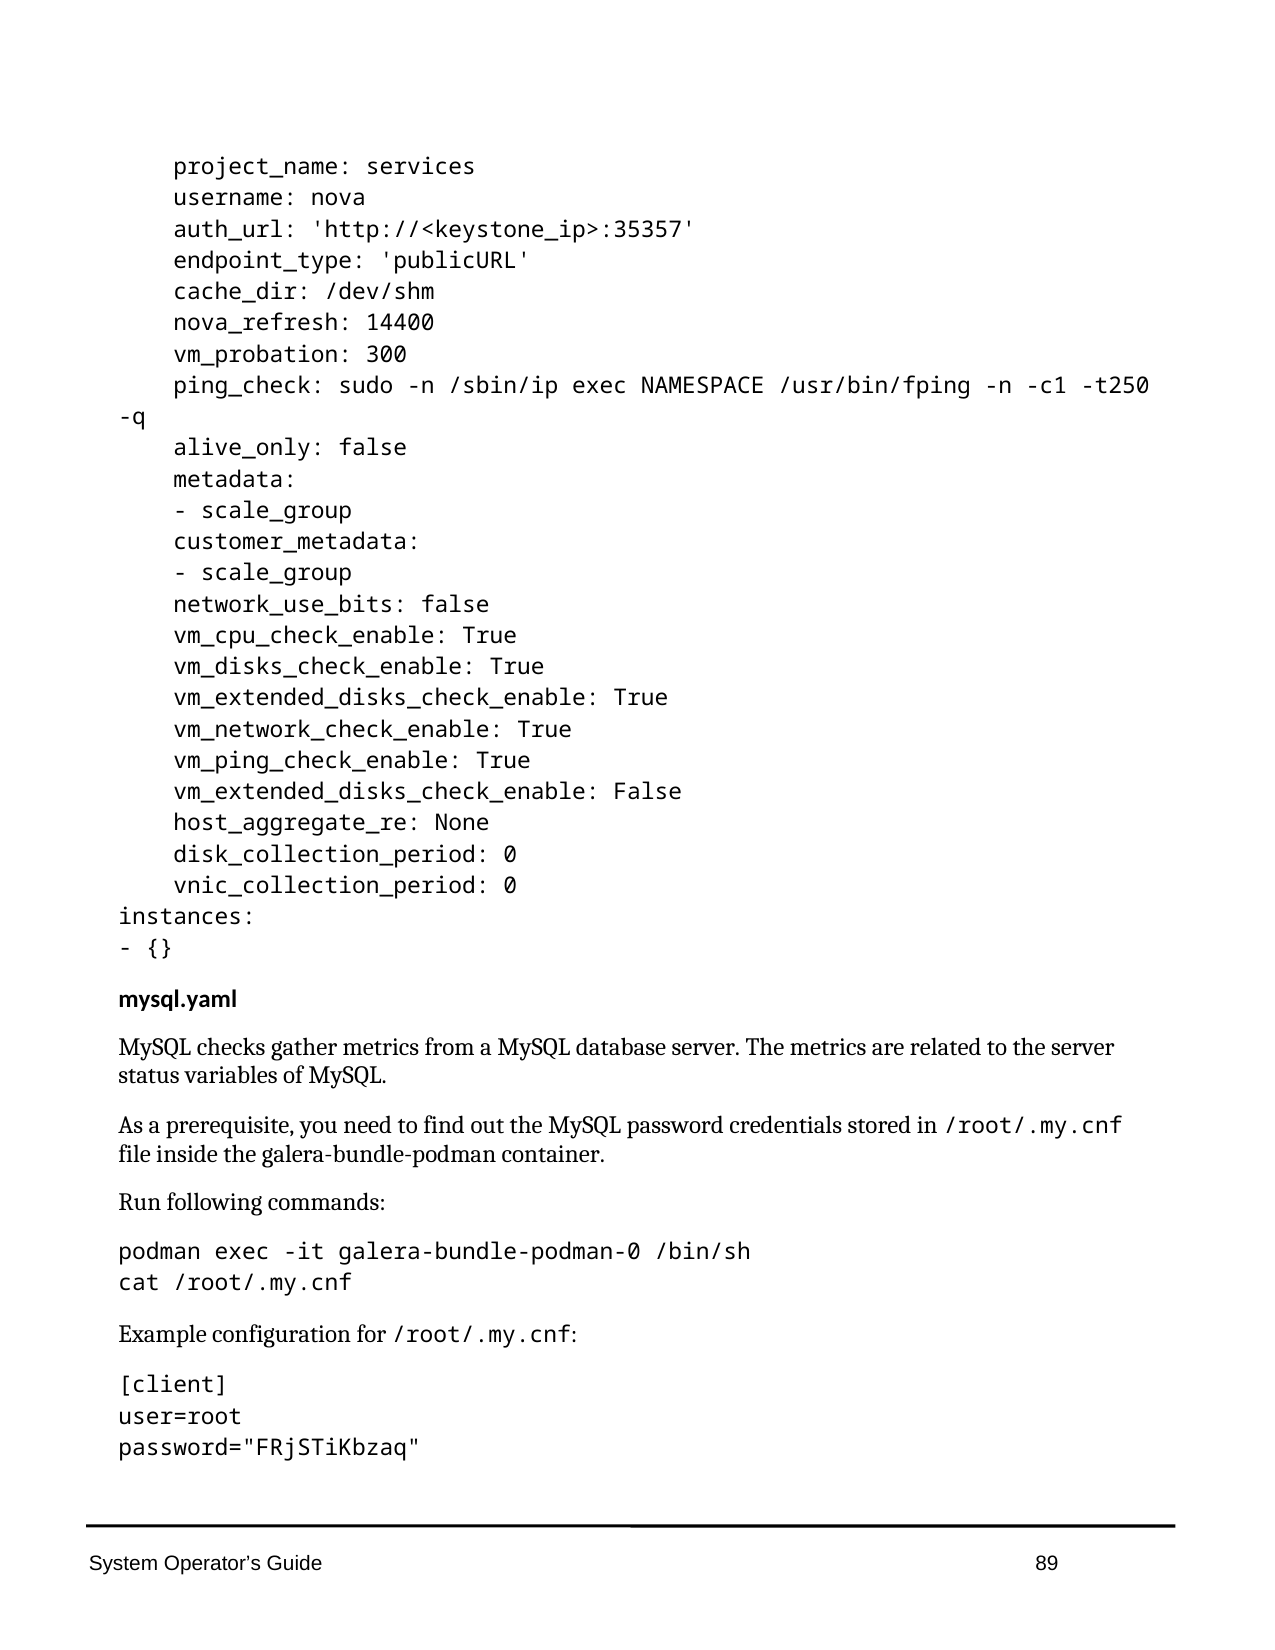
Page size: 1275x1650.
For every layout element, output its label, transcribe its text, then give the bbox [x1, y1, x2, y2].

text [118, 1368, 1157, 1491]
text podman exec -it galera-bundle-podman-0 /bin/sh cat /root/.my.cnf [118, 1235, 1157, 1298]
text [118, 150, 1157, 962]
text Run following commands: [118, 1188, 1157, 1216]
text As a prerequisite, you need to find out the MySQL password credentials stored in /root/.my.cnf file inside the galera-bundle-podman container. [118, 1109, 1157, 1169]
text Example configuration for /root/.my.cnf: [118, 1318, 1157, 1350]
text MySQL checks gather metrics from a MySQL database server. The metrics are related to the server status variables of MySQL. [118, 1033, 1157, 1090]
subtitle mysql.yaml [118, 983, 1157, 1014]
